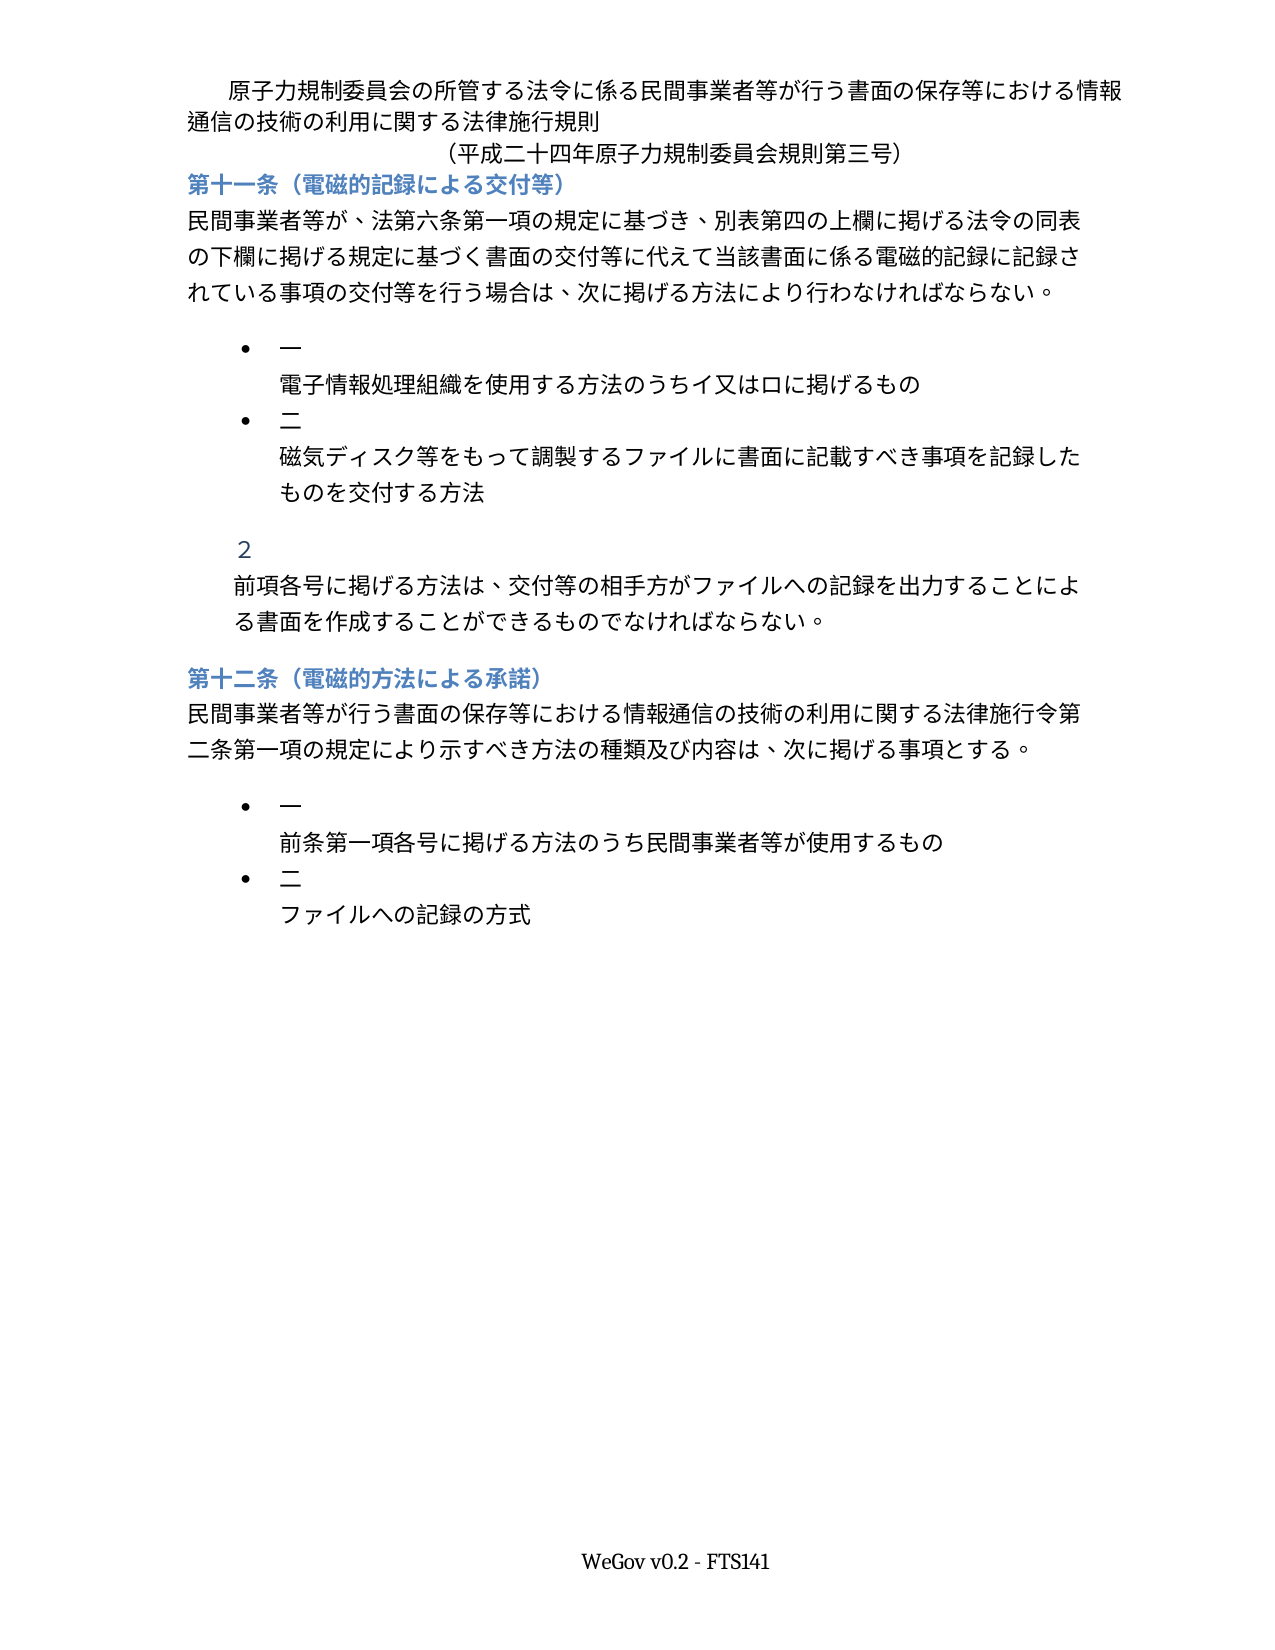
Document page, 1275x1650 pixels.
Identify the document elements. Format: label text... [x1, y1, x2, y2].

list 一 電子情報処理組織を使用する方法のうちイ又はロに掲げるもの [242, 333, 1087, 401]
subtitle 第十一条（電磁的記録による交付等） [187, 169, 1087, 200]
text 前項各号に掲げる方法は、交付等の相手方がファイルへの記録を出力することによる書面を作成することができるものでなければならない。 [233, 570, 1087, 637]
list 二 磁気ディスク等をもって調製するファイルに書面に記載すべき事項を記録したものを交付する方法 [242, 405, 1087, 508]
list 一 前条第一項各号に掲げる方法のうち民間事業者等が使用するもの [242, 791, 1087, 858]
subtitle 第十二条（電磁的方法による承諾） [187, 662, 1087, 694]
text 民間事業者等が行う書面の保存等における情報通信の技術の利用に関する法律施行令第二条第一項の規定により示すべき方法の種類及び内容は、次に掲げる事項とする。 [187, 698, 1087, 766]
subtitle ２ [233, 534, 1087, 565]
text 民間事業者等が、法第六条第一項の規定に基づき、別表第四の上欄に掲げる法令の同表の下欄に掲げる規定に基づく書面の交付等に代えて当該書面に係る電磁的記録に記録されている事項の交付等を行う場合は、次に掲げる方法により行わなければならない。 [187, 205, 1087, 308]
list 二 ファイルへの記録の方式 [242, 863, 1087, 930]
